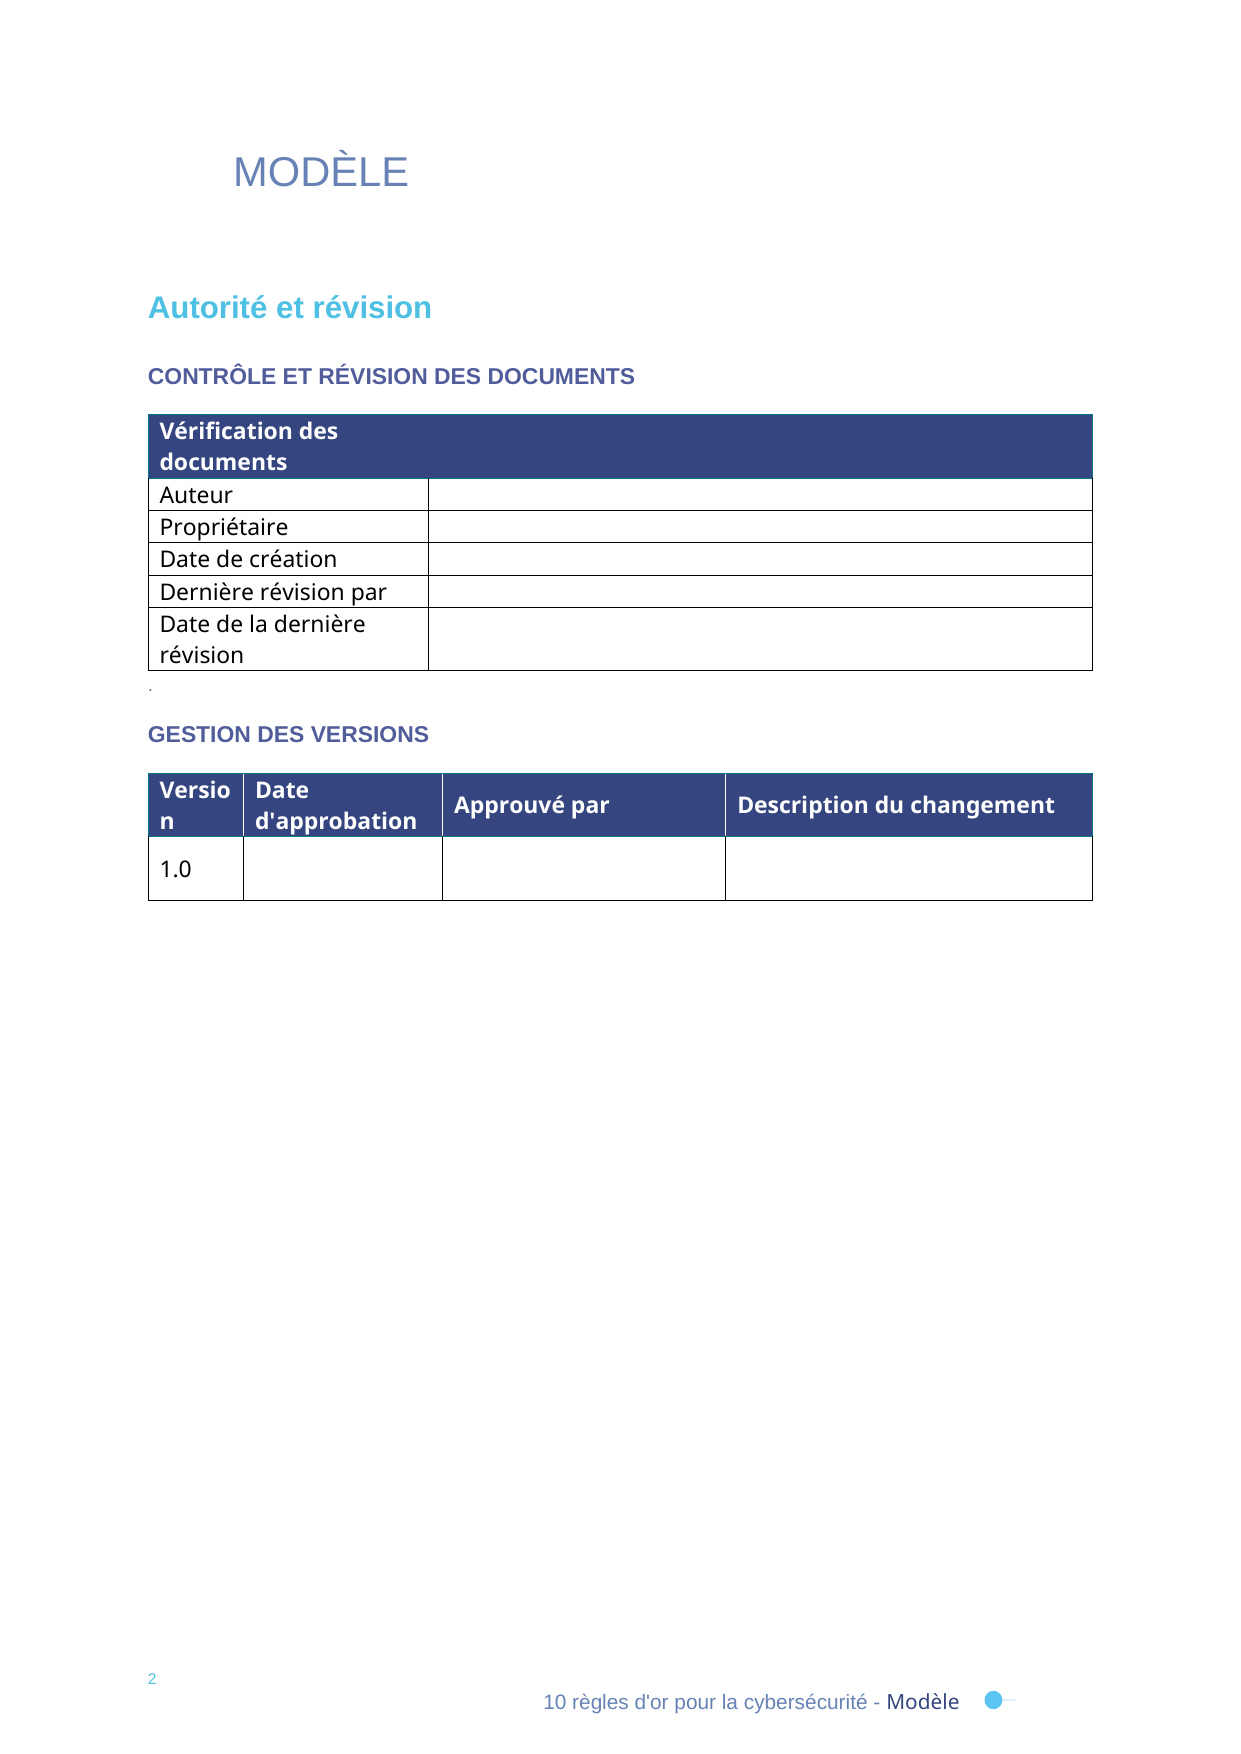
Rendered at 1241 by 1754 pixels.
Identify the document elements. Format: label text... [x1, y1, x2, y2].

table_cell Date de la dernière révision [149, 608, 428, 670]
table_cell [726, 837, 1092, 900]
table_cell Dernière révision par [149, 576, 428, 607]
table_cell 1.0 [149, 837, 243, 900]
table_header Approuvé par [443, 774, 725, 836]
table_cell [429, 511, 1092, 542]
table_header [429, 415, 1092, 478]
subtitle Contrôle et révision des documents [148, 363, 1093, 389]
table_cell Auteur [149, 479, 428, 510]
text Modèle [221, 148, 1093, 196]
table_header Description du changement [726, 774, 1092, 836]
table_header Vérification des documents [149, 415, 429, 478]
table_header Date d'approbation [244, 774, 442, 836]
table_cell [429, 479, 1092, 510]
table_cell [429, 576, 1092, 607]
table_cell Date de création [149, 543, 428, 574]
text . [148, 671, 1093, 696]
table_cell [429, 543, 1092, 574]
table_header Version [149, 774, 243, 836]
table_cell [443, 837, 725, 900]
subtitle Autorité et révision [148, 289, 1093, 325]
picture [981, 1690, 1020, 1710]
subtitle Gestion des versions [148, 721, 1093, 748]
table_cell Propriétaire [149, 511, 428, 542]
table_cell [244, 837, 442, 900]
table_cell [429, 608, 1092, 670]
